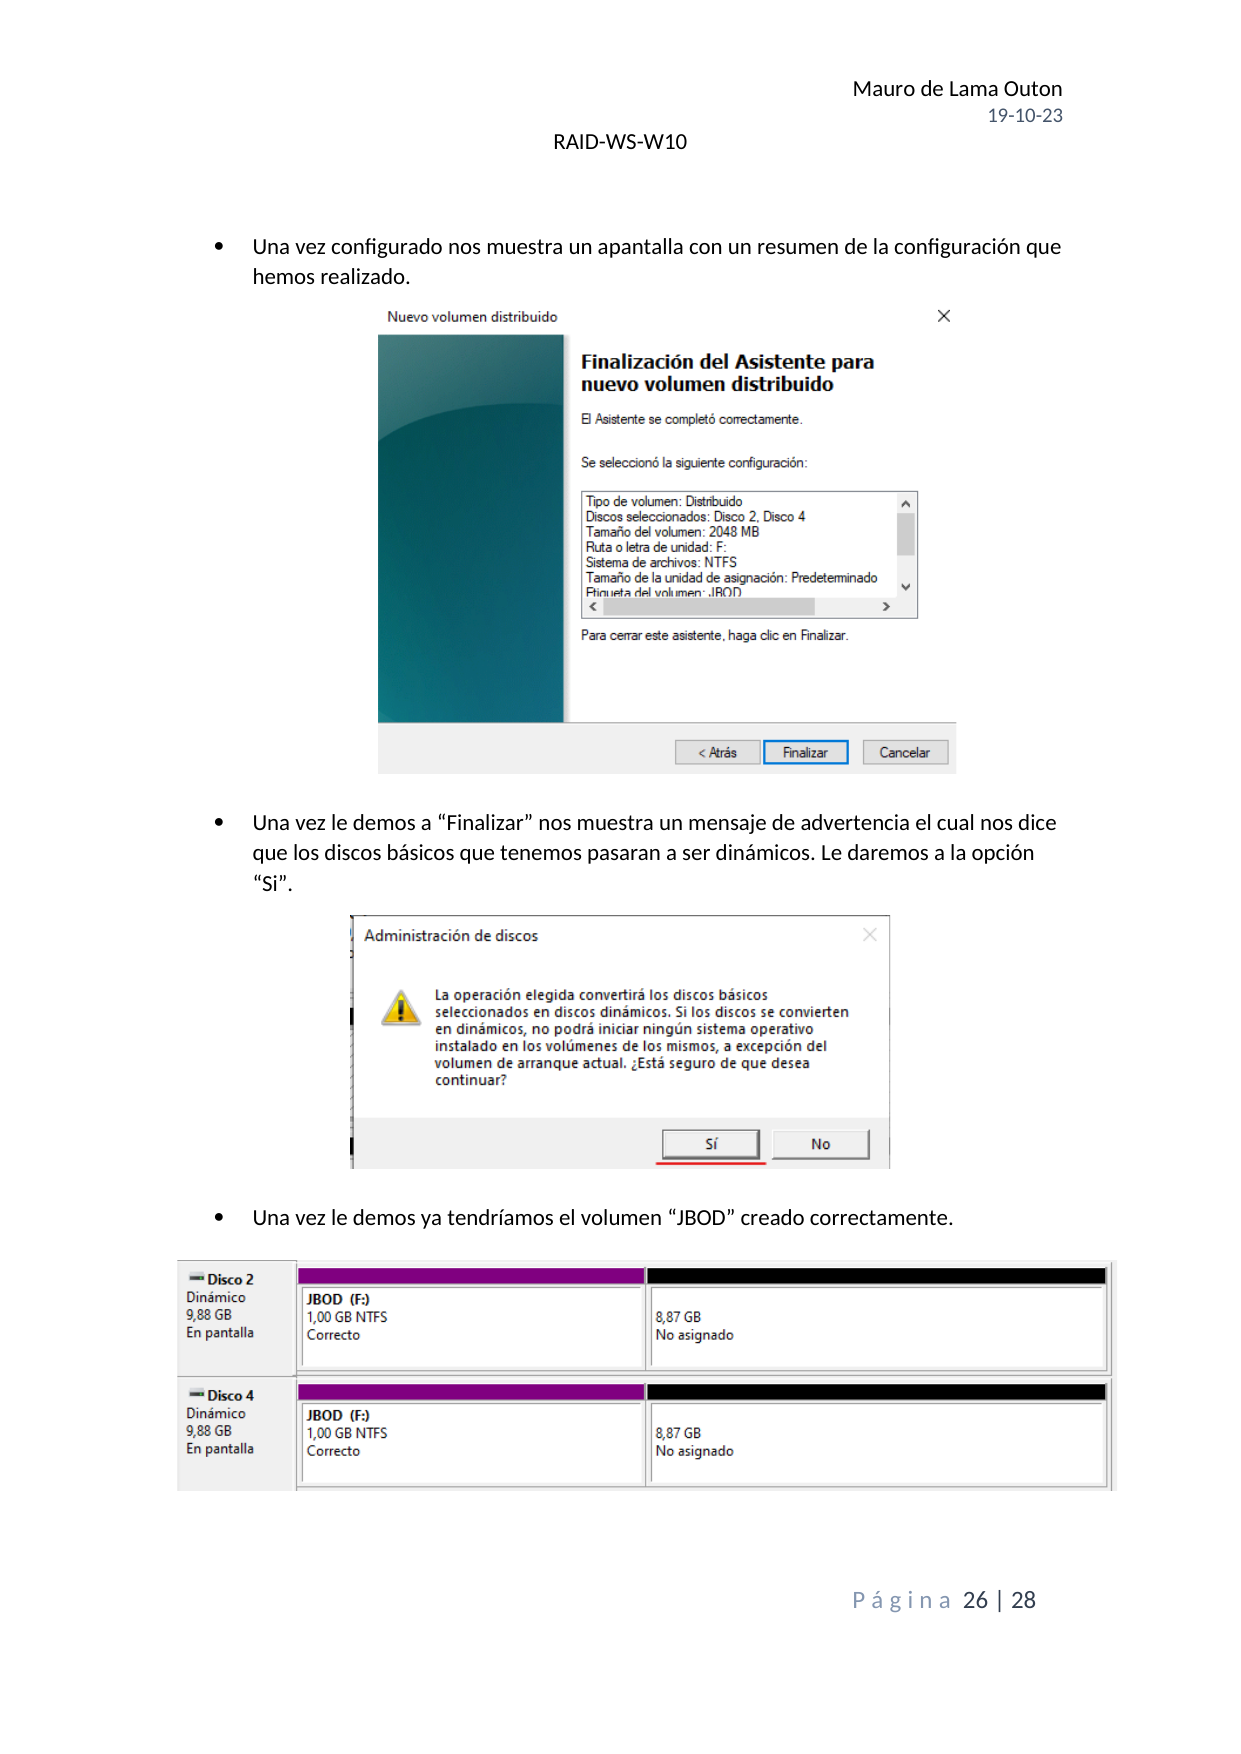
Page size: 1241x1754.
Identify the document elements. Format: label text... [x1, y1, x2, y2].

list Una vez configurado nos muestra un apantalla con un resumen de la configuración que hemos realizado. [215, 232, 1063, 290]
list Una vez le demos a “Finalizar” nos muestra un mensaje de advertencia el cual nos dice que los discos básicos que tenemos pasaran a ser dinámicos. Le daremos a la opción “Si”. [215, 808, 1063, 897]
list Una vez le demos ya tendríamos el volumen “JBOD” creado correctamente. [215, 1203, 1063, 1231]
picture [350, 915, 891, 1169]
picture [177, 1260, 1118, 1491]
picture [378, 303, 957, 774]
